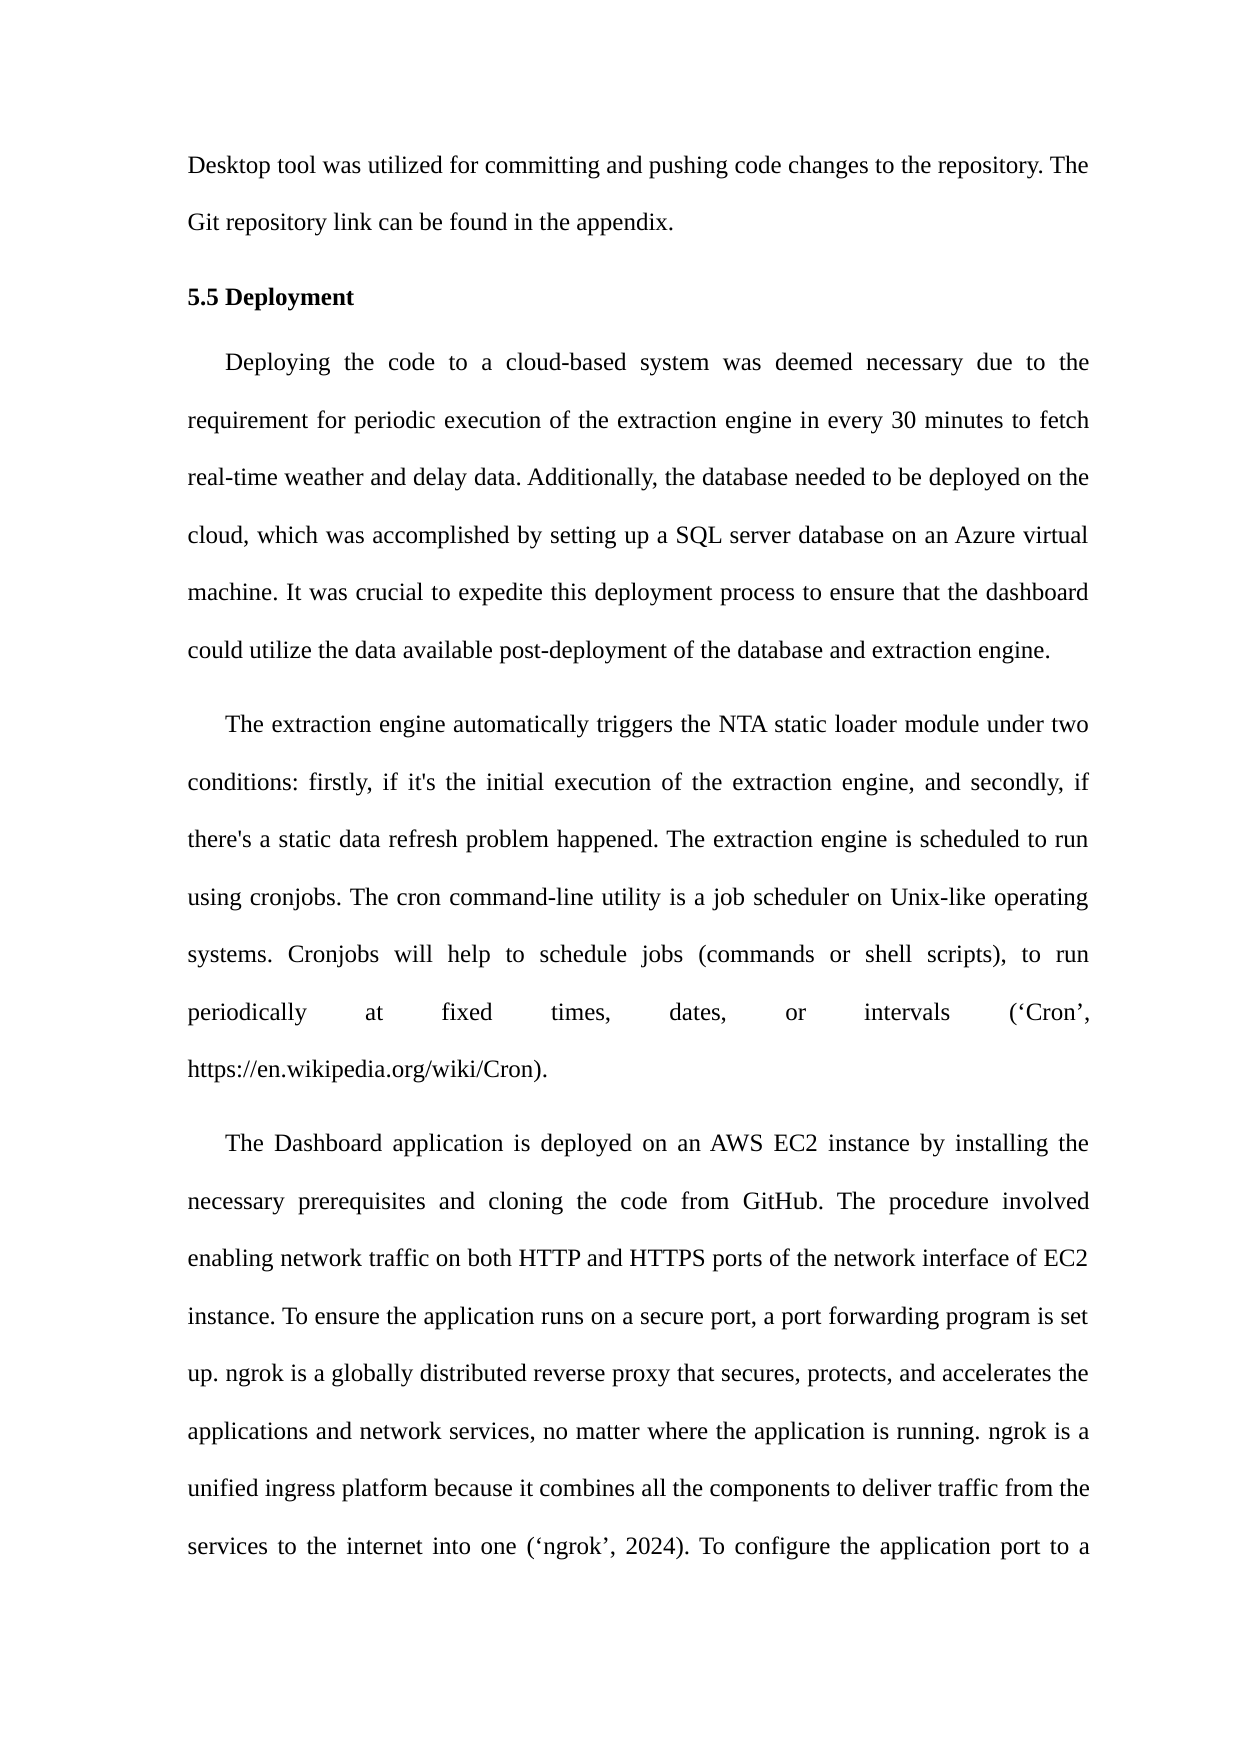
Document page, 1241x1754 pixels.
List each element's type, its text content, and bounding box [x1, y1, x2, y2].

text The extraction engine automatically triggers the NTA static loader module under two conditions: firstly, if it's the initial execution of the extraction engine, and secondly, if there's a static data refresh problem happened. The extraction engine is scheduled to run using cronjobs. The cron command-line utility is a job scheduler on Unix-like operating systems. Cronjobs will help to schedule jobs (commands or shell scripts), to run periodically at fixed times, dates, or intervals (‘Cron’, https://en.wikipedia.org/wiki/Cron). [187, 709, 1090, 1083]
subtitle Deployment [187, 282, 1090, 310]
text Deploying the code to a cloud-based system was deemed necessary due to the requirement for periodic execution of the extraction engine in every 30 minutes to fetch real-time weather and delay data. Additionally, the database needed to be deployed on the cloud, which was accomplished by setting up a SQL server database on an Azure virtual machine. It was crucial to expedite this deployment process to ensure that the dashboard could utilize the data available post-deployment of the database and extraction engine. [187, 347, 1090, 664]
